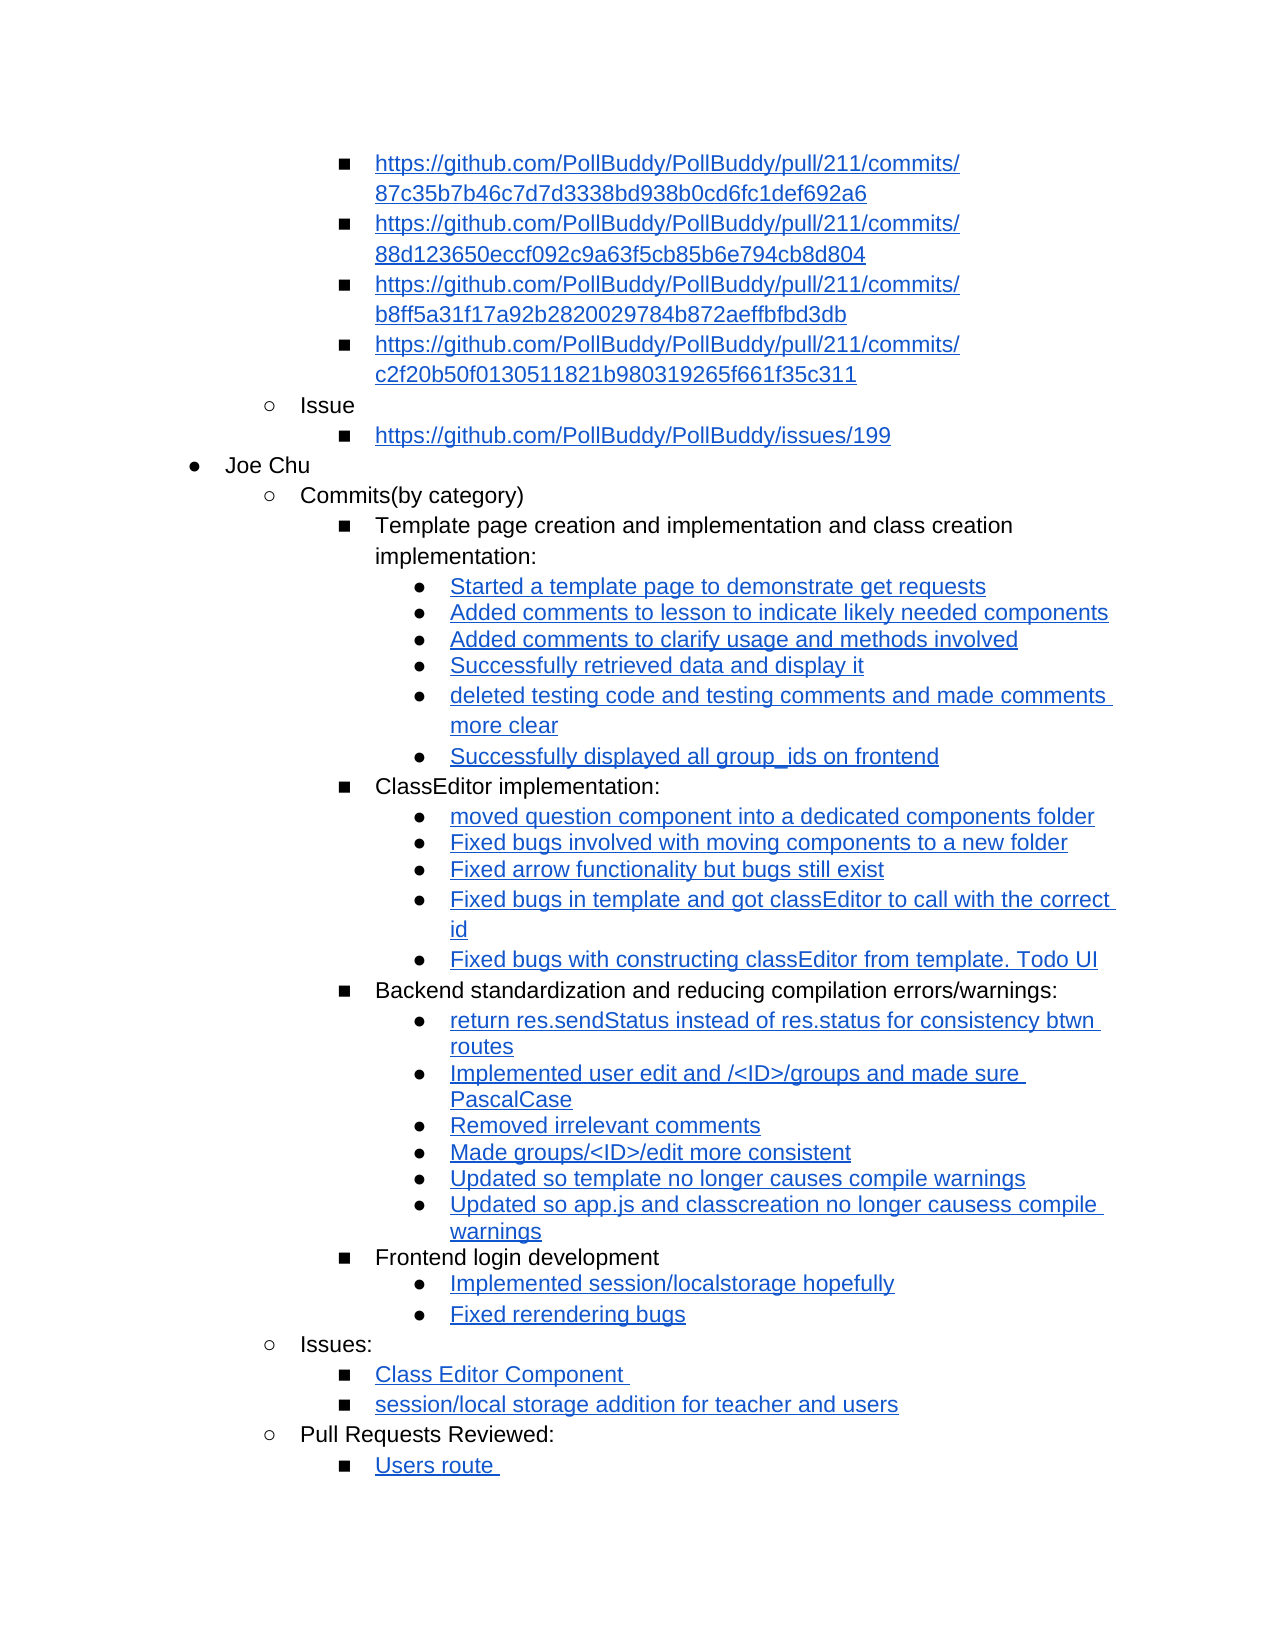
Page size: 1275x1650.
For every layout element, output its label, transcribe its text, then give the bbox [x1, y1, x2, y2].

list Implemented session/localstorage hopefully [412, 1270, 1125, 1297]
list Template page creation and implementation and class creation implementation: [337, 512, 1125, 569]
list https://github.com/PollBuddy/PollBuddy/pull/211/commits/b8ff5a31f17a92b2820029784b872aeffbfbd3db [337, 271, 1125, 327]
list ClassEditor implementation: [337, 773, 1125, 799]
list Fixed rerendering bugs [412, 1301, 1125, 1327]
list Updated so template no longer causes compile warnings [412, 1165, 1125, 1191]
list Fixed bugs with constructing classEditor from template. Todo UI [412, 946, 1125, 973]
list Started a template page to demonstrate get requests [412, 573, 1125, 599]
list moved question component into a dedicated components folder [412, 803, 1125, 829]
list Implemented user edit and /<ID>/groups and made sure PascalCase [412, 1059, 1125, 1112]
list deleted testing code and testing comments and made comments more clear [412, 682, 1125, 739]
list https://github.com/PollBuddy/PollBuddy/pull/211/commits/c2f20b50f0130511821b980319265f661f35c311 [337, 331, 1125, 388]
list Frontend login development [337, 1244, 1125, 1270]
list Successfully displayed all group_ids on frontend [412, 743, 1125, 769]
list session/local storage addition for teacher and users [337, 1391, 1125, 1417]
list Successfully retrieved data and display it [412, 652, 1125, 678]
list Added comments to clarify usage and methods involved [412, 626, 1125, 652]
list Updated so app.js and classcreation no longer causess compile warnings [412, 1191, 1125, 1244]
list Removed irrelevant comments [412, 1112, 1125, 1138]
list https://github.com/PollBuddy/PollBuddy/issues/199 [337, 422, 1125, 448]
list Commits(by category) [262, 482, 1125, 509]
list https://github.com/PollBuddy/PollBuddy/pull/211/commits/88d123650eccf092c9a63f5cb85b6e794cb8d804 [337, 210, 1125, 267]
list Fixed bugs in template and got classEditor to call with the correct id [412, 886, 1125, 942]
list Pull Requests Reviewed: [262, 1421, 1125, 1448]
list Issues: [262, 1331, 1125, 1357]
list Joe Chu [187, 452, 1125, 478]
list Class Editor Component [337, 1361, 1125, 1387]
list https://github.com/PollBuddy/PollBuddy/pull/211/commits/87c35b7b46c7d7d3338bd938b0cd6fc1def692a6 [337, 150, 1125, 207]
list Users route [337, 1452, 1125, 1478]
list Issue [262, 392, 1125, 418]
list Fixed bugs involved with moving components to a new folder [412, 829, 1125, 856]
list return res.sendStatus instead of res.status for consistency btwn routes [412, 1007, 1125, 1059]
list Added comments to lesson to indicate likely needed components [412, 599, 1125, 626]
list Made groups/<ID>/edit more consistent [412, 1138, 1125, 1165]
list Backend standardization and reducing compilation errors/warnings: [337, 977, 1125, 1003]
list Fixed arrow functionality but bugs still exist [412, 856, 1125, 882]
